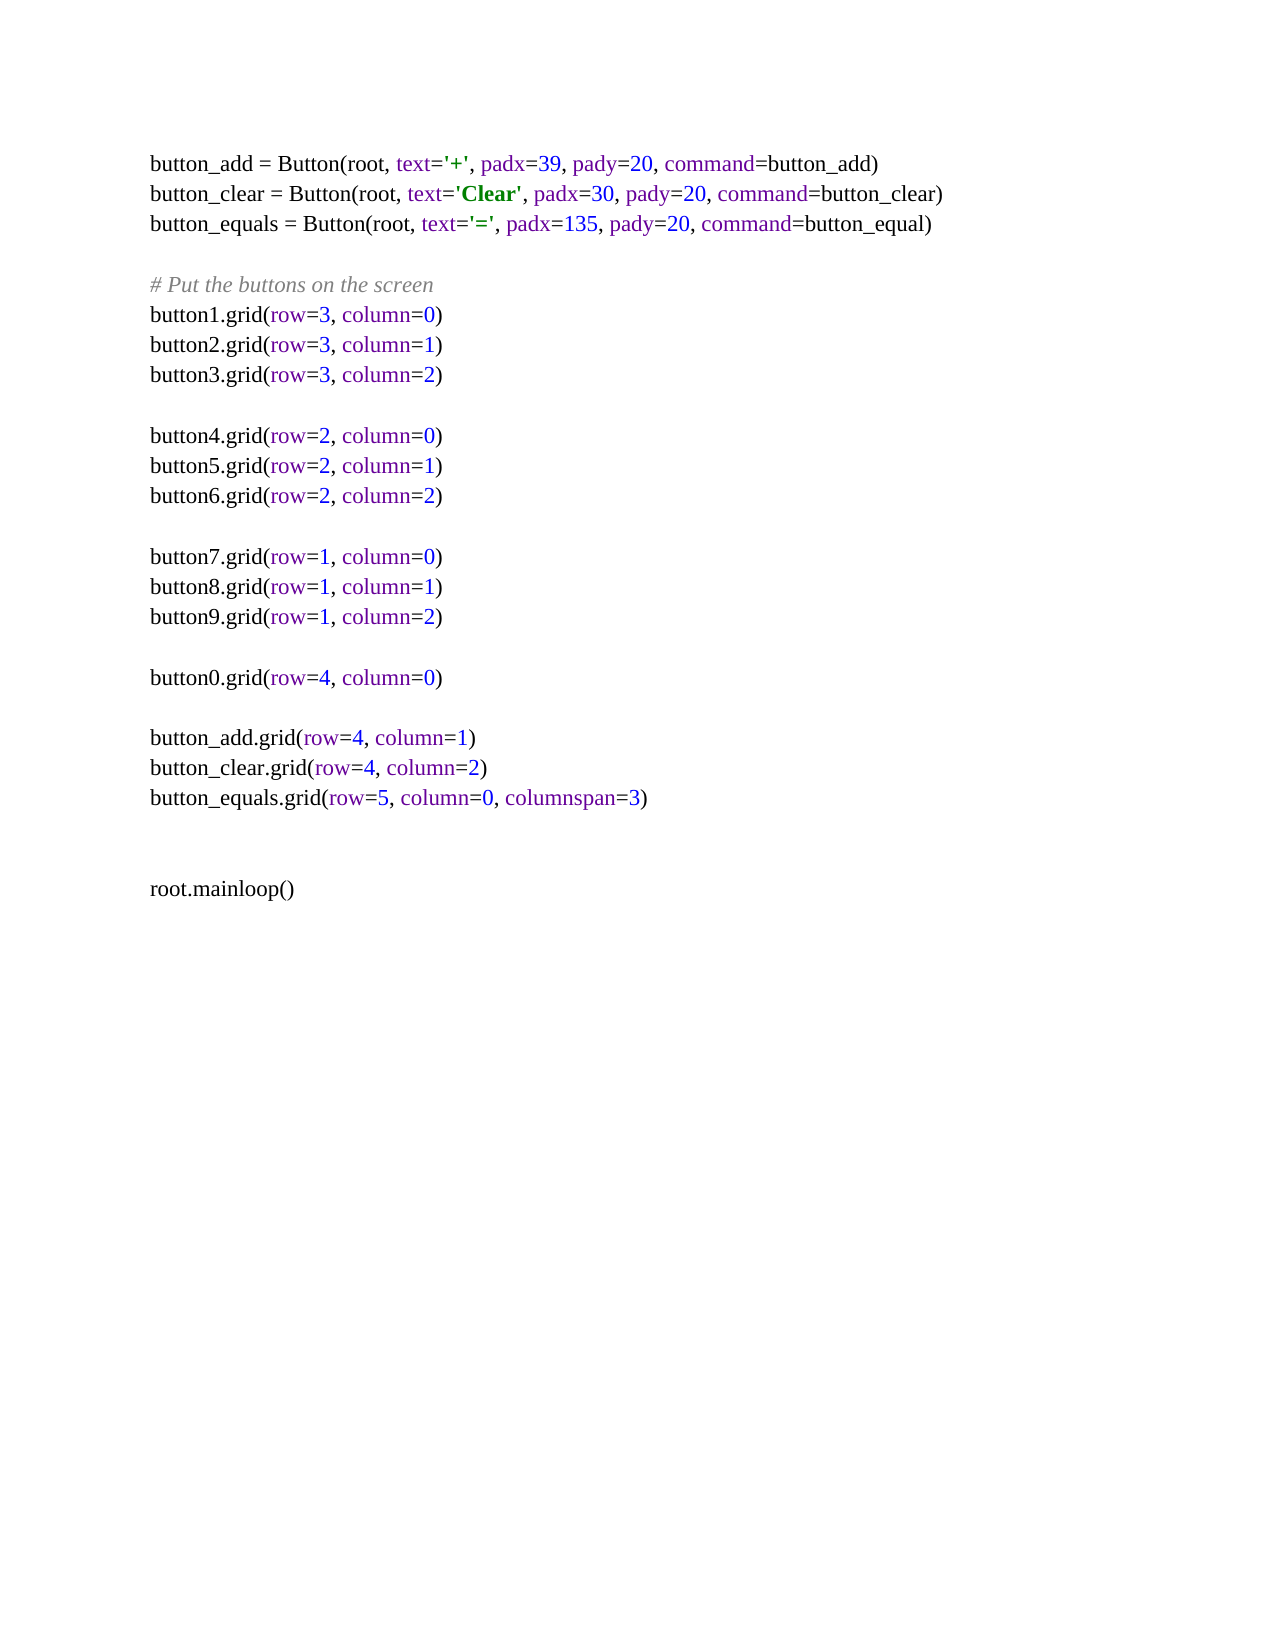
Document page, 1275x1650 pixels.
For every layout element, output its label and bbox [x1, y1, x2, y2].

text [150, 150, 1125, 901]
